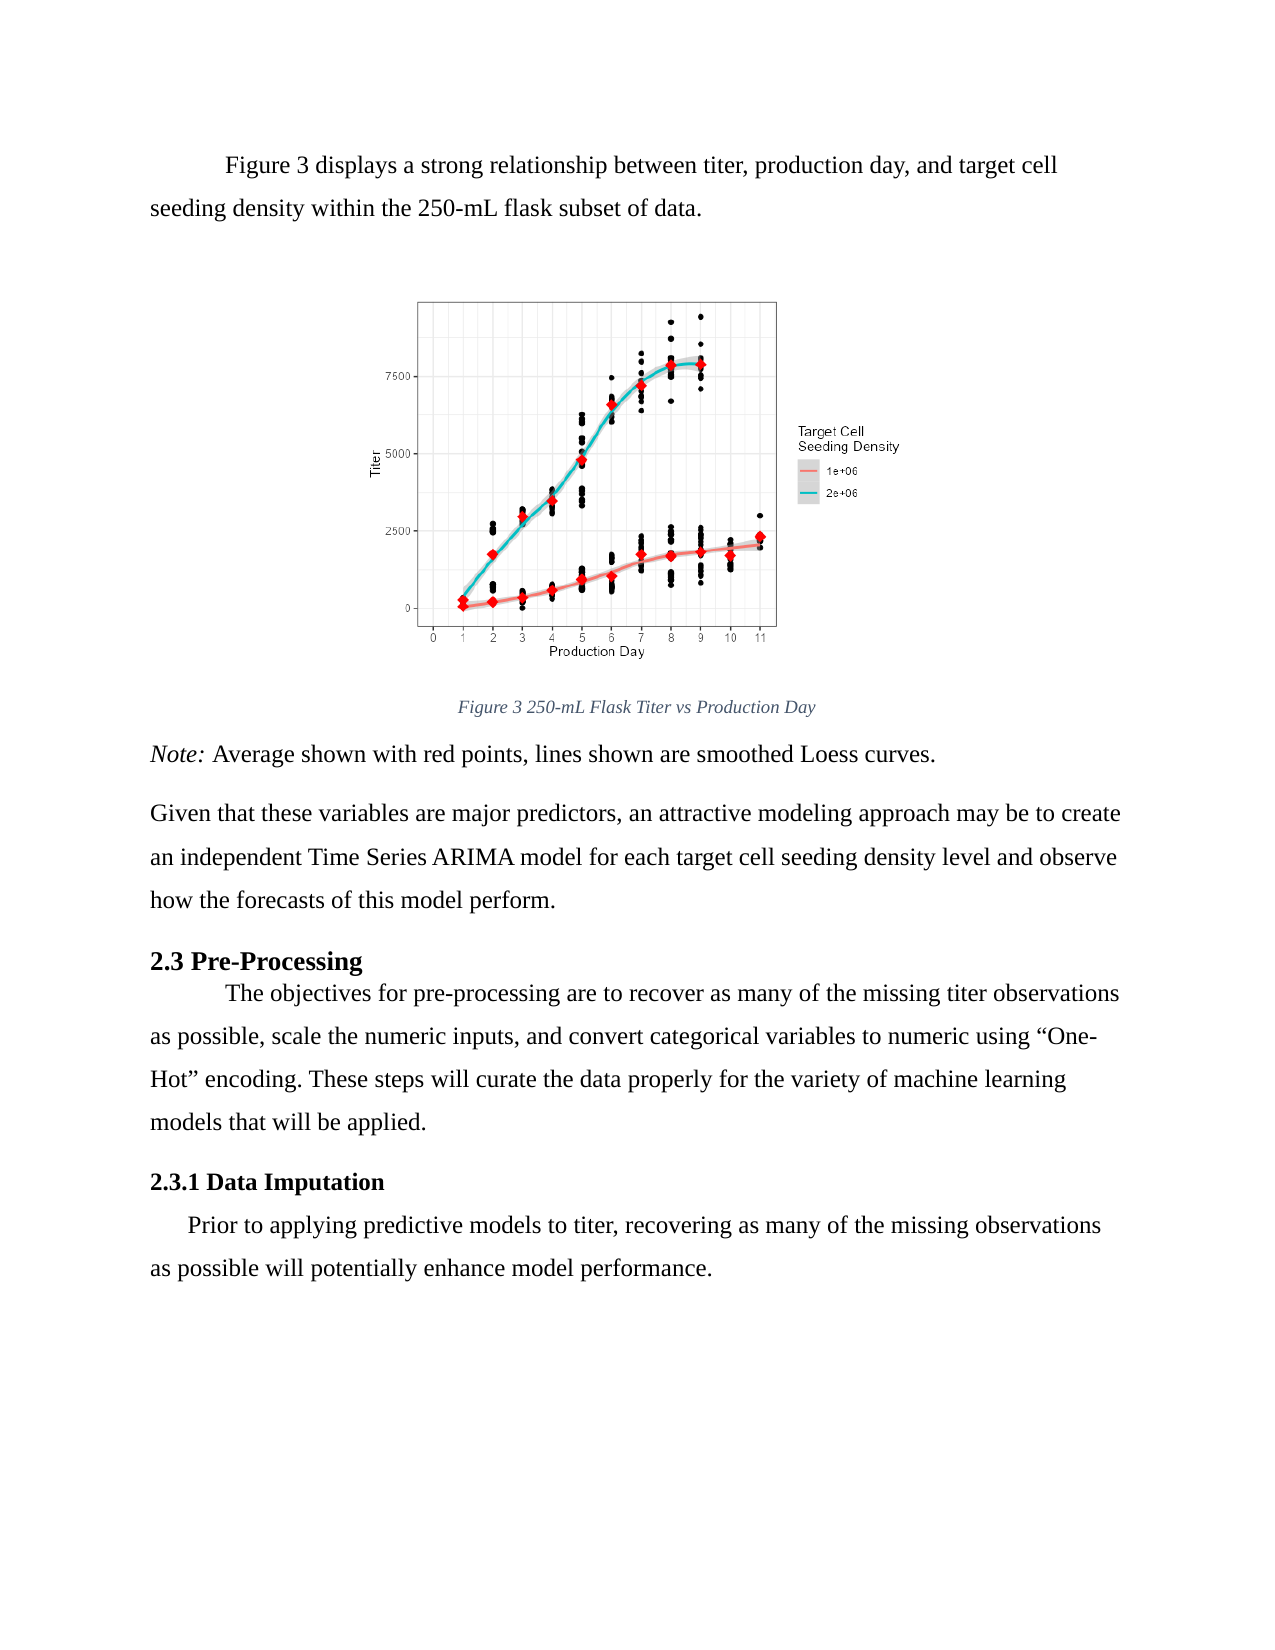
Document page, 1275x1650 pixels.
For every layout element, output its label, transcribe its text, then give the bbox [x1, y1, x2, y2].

text Note: Average shown with red points, lines shown are smoothed Loess curves. [150, 739, 1125, 767]
text Figure 3 displays a strong relationship between titer, production day, and target cell seeding density within the 250-mL flask subset of data. [150, 150, 1125, 222]
text Figure 3 250-mL Flask Titer vs Production Day [150, 696, 1125, 718]
subtitle 2.3.1 Data Imputation [150, 1167, 1125, 1196]
text Prior to applying predictive models to titer, recovering as many of the missing observations as possible will potentially enhance model performance. [150, 1210, 1125, 1282]
picture [362, 252, 913, 666]
text The objectives for pre-processing are to recover as many of the missing titer observations as possible, scale the numeric inputs, and convert categorical variables to numeric using “One-Hot” encoding. These steps will curate the data properly for the variety of machine learning models that will be applied. [150, 978, 1125, 1136]
text Given that these variables are major predictors, an attractive modeling approach may be to create an independent Time Series ARIMA model for each target cell seeding density level and observe how the forecasts of this model perform. [150, 798, 1125, 913]
subtitle 2.3 Pre-Processing [150, 944, 1125, 976]
